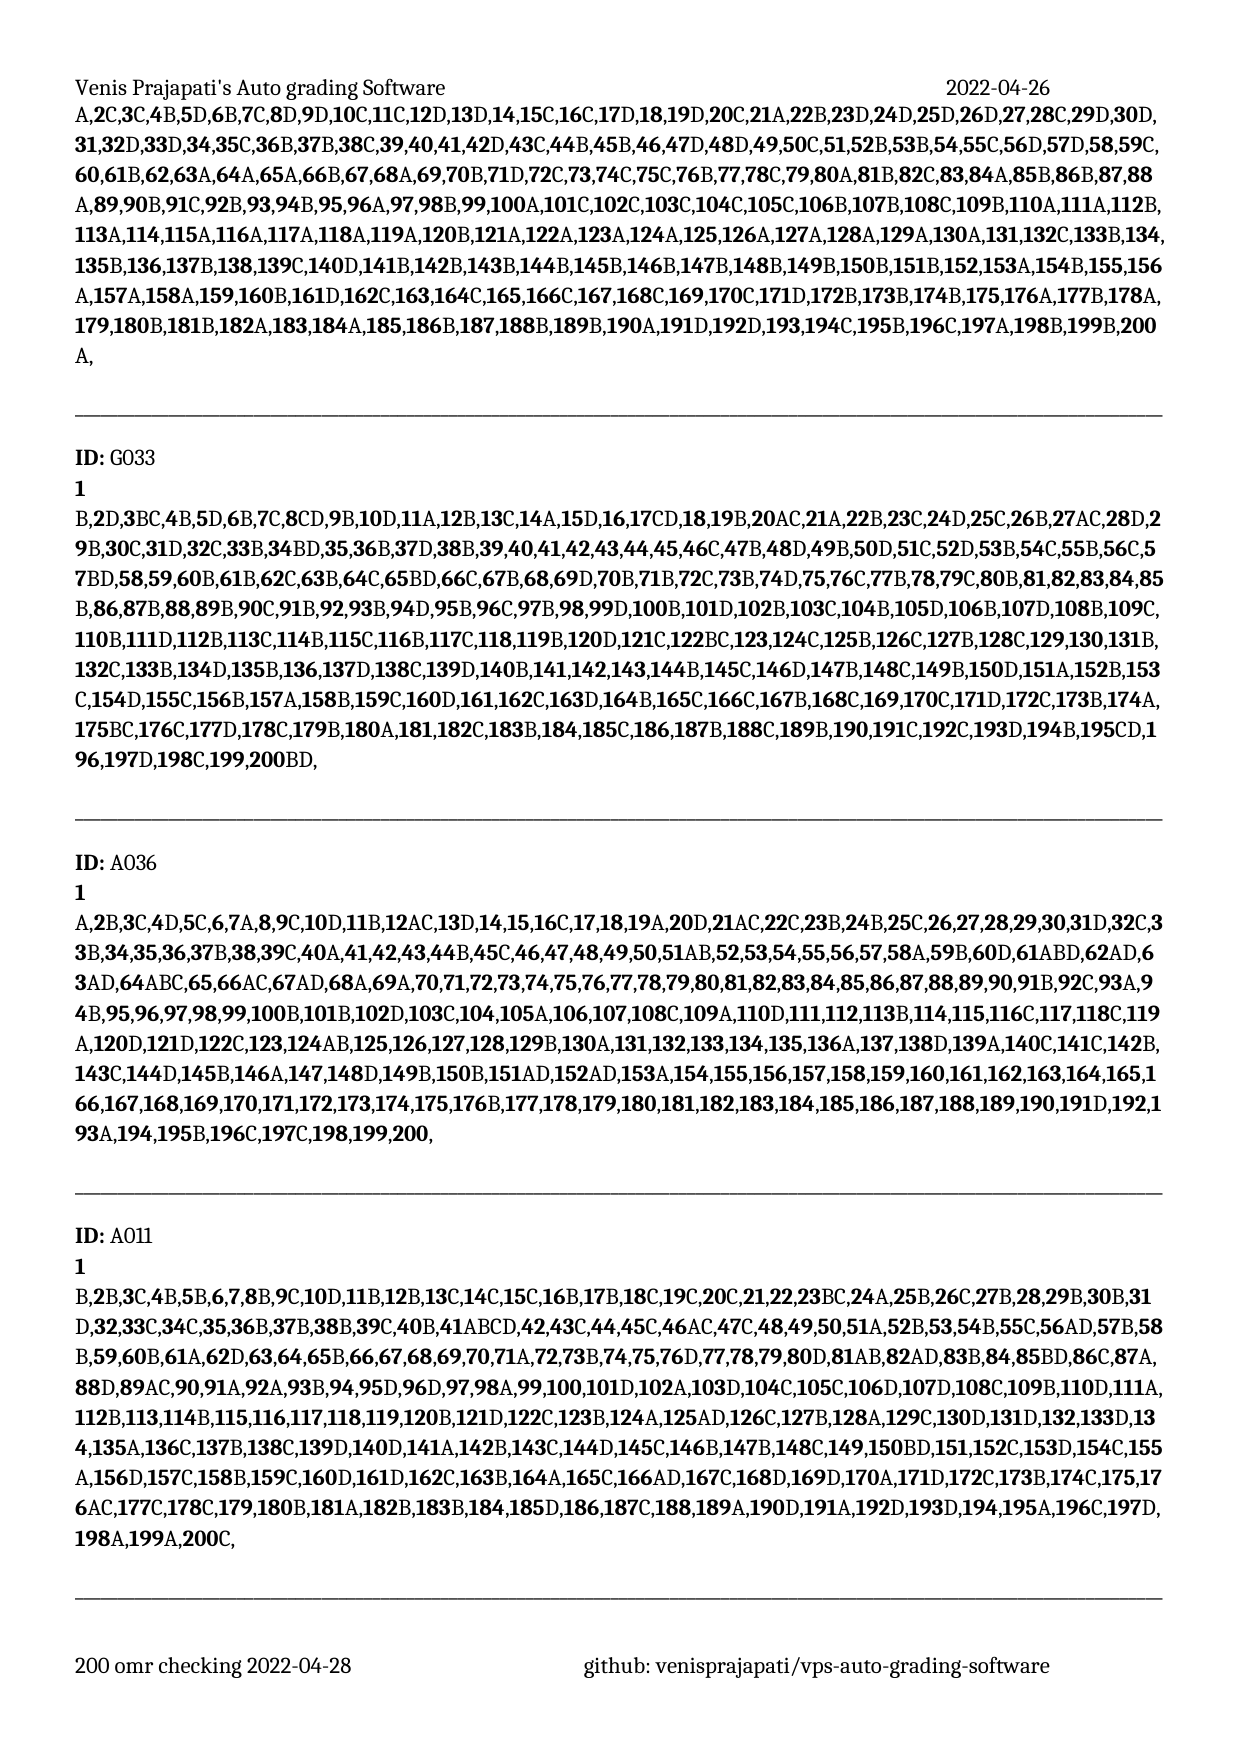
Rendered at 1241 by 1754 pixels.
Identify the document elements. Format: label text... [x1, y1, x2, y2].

text ________________________________________________________________________________________________________________________________ [75, 798, 1165, 824]
text ________________________________________________________________________________________________________________________________ [75, 1576, 1165, 1603]
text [75, 101, 1165, 369]
text ID: A011 1B,2B,3C,4B,5B,6,7,8B,9C,10D,11B,12B,13C,14C,15C,16B,17B,18C,19C,20C,21,22,23BC,24A,25B,26C,27B,28,29B,30B,31D,32,33C,34C,35,36B,37B,38B,39C,40B,41ABCD,42,43C,44,45C,46AC,47C,48,49,50,51A,52B,53,54B,55C,56AD,57B,58B,59,60B,61A,62D,63,64,65B,66,67,68,69,70,71A,72,73B,74,75,76D,77,78,79,80D,81AB,82AD,83B,84,85BD,86C,87A,88D,89AC,90,91A,92A,93B,94,95D,96D,97,98A,99,100,101D,102A,103D,104C,105C,106D,107D,108C,109B,110D,111A,112B,113,114B,115,116,117,118,119,120B,121D,122C,123B,124A,125AD,126C,127B,128A,129C,130D,131D,132,133D,134,135A,136C,137B,138C,139D,140D,141A,142B,143C,144D,145C,146B,147B,148C,149,150BD,151,152C,153D,154C,155A,156D,157C,158B,159C,160D,161D,162C,163B,164A,165C,166AD,167C,168D,169D,170A,171D,172C,173B,174C,175,176AC,177C,178C,179,180B,181A,182B,183B,184,185D,186,187C,188,189A,190D,191A,192D,193D,194,195A,196C,197D,198A,199A,200C, [75, 1223, 1165, 1552]
text ID: G033 1B,2D,3BC,4B,5D,6B,7C,8CD,9B,10D,11A,12B,13C,14A,15D,16,17CD,18,19B,20AC,21A,22B,23C,24D,25C,26B,27AC,28D,29B,30C,31D,32C,33B,34BD,35,36B,37D,38B,39,40,41,42,43,44,45,46C,47B,48D,49B,50D,51C,52D,53B,54C,55B,56C,57BD,58,59,60B,61B,62C,63B,64C,65BD,66C,67B,68,69D,70B,71B,72C,73B,74D,75,76C,77B,78,79C,80B,81,82,83,84,85B,86,87B,88,89B,90C,91B,92,93B,94D,95B,96C,97B,98,99D,100B,101D,102B,103C,104B,105D,106B,107D,108B,109C,110B,111D,112B,113C,114B,115C,116B,117C,118,119B,120D,121C,122BC,123,124C,125B,126C,127B,128C,129,130,131B,132C,133B,134D,135B,136,137D,138C,139D,140B,141,142,143,144B,145C,146D,147B,148C,149B,150D,151A,152B,153C,154D,155C,156B,157A,158B,159C,160D,161,162C,163D,164B,165C,166C,167B,168C,169,170C,171D,172C,173B,174A,175BC,176C,177D,178C,179B,180A,181,182C,183B,184,185C,186,187B,188C,189B,190,191C,192C,193D,194B,195CD,196,197D,198C,199,200BD, [75, 445, 1165, 773]
text ________________________________________________________________________________________________________________________________ [75, 394, 1165, 420]
text ________________________________________________________________________________________________________________________________ [75, 1172, 1165, 1198]
text ID: A036 1A,2B,3C,4D,5C,6,7A,8,9C,10D,11B,12AC,13D,14,15,16C,17,18,19A,20D,21AC,22C,23B,24B,25C,26,27,28,29,30,31D,32C,33B,34,35,36,37B,38,39C,40A,41,42,43,44B,45C,46,47,48,49,50,51AB,52,53,54,55,56,57,58A,59B,60D,61ABD,62AD,63AD,64ABC,65,66AC,67AD,68A,69A,70,71,72,73,74,75,76,77,78,79,80,81,82,83,84,85,86,87,88,89,90,91B,92C,93A,94B,95,96,97,98,99,100B,101B,102D,103C,104,105A,106,107,108C,109A,110D,111,112,113B,114,115,116C,117,118C,119A,120D,121D,122C,123,124AB,125,126,127,128,129B,130A,131,132,133,134,135,136A,137,138D,139A,140C,141C,142B,143C,144D,145B,146A,147,148D,149B,150B,151AD,152AD,153A,154,155,156,157,158,159,160,161,162,163,164,165,166,167,168,169,170,171,172,173,174,175,176B,177,178,179,180,181,182,183,184,185,186,187,188,189,190,191D,192,193A,194,195B,196C,197C,198,199,200, [75, 849, 1165, 1147]
